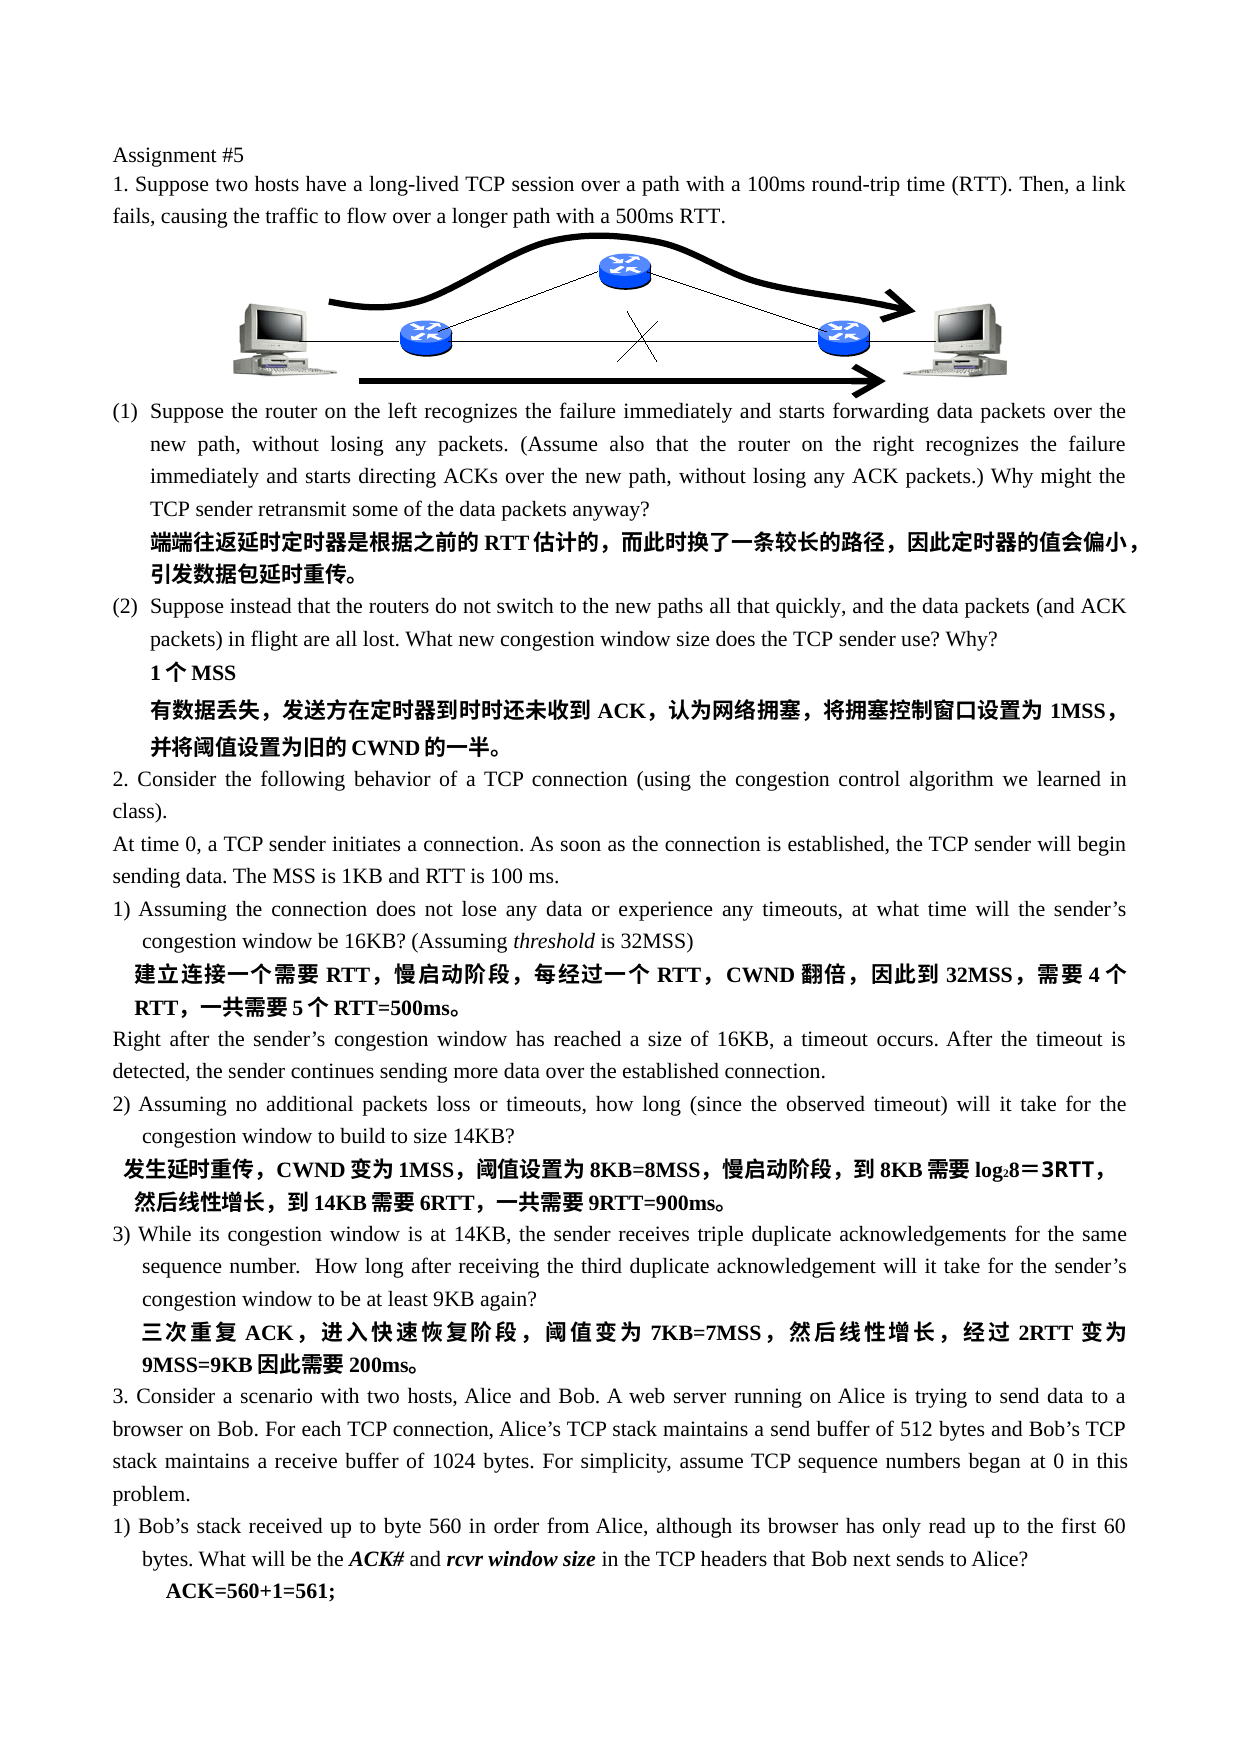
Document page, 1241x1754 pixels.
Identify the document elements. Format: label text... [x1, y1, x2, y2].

picture [225, 301, 345, 379]
picture [895, 301, 1015, 380]
text At time 0, a TCP sender initiates a connection. As soon as the connection is established, the TCP sender will begin sending data. The MSS is 1KB and RTT is 100 ms. [112, 827, 1128, 892]
text 有数据丢失，发送方在定时器到时时还未收到ACK，认为网络拥塞，将拥塞控制窗口设置为1MSS，并将阈值设置为旧的CWND的一半。 [150, 687, 1128, 762]
text Assignment #5 [112, 129, 1128, 167]
list Suppose instead that the routers do not switch to the new paths all that quickly, and the data packets (and ACK packets) in flight are all lost. What new congestion window size does the TCP sender use? Why? [112, 589, 1128, 654]
text 三次重复ACK，进入快速恢复阶段，阈值变为7KB=7MSS，然后线性增长，经过2RTT变为9MSS=9KB因此需要200ms。 [112, 1314, 1128, 1379]
text 发生延时重传，CWND变为1MSS，阈值设置为8KB=8MSS，慢启动阶段，到8KB需要log28＝3RTT， [112, 1152, 1128, 1184]
text 1. Suppose two hosts have a long-lived TCP session over a path with a 100ms round-trip time (RTT). Then, a link fails, causing the traffic to flow over a longer path with a 500ms RTT. [112, 167, 1128, 232]
text 2) Assuming no additional packets loss or timeouts, how long (since the observed timeout) will it take for the congestion window to build to size 14KB? [112, 1087, 1128, 1152]
text 1) Bob’s stack received up to byte 560 in order from Alice, although its browser has only read up to the first 60 bytes. What will be the ACK# and rcvr window size in the TCP headers that Bob next sends to Alice? [112, 1509, 1128, 1574]
list Suppose the router on the left recognizes the failure immediately and starts forwarding data packets over the new path, without losing any packets. (Assume also that the router on the right recognizes the failure immediately and starts directing ACKs over the new path, without losing any ACK packets.) Why might the TCP sender retransmit some of the data packets anyway? [112, 394, 1128, 524]
text ACK=560+1=561; [134, 1574, 1128, 1607]
list 1个MSS [150, 654, 1128, 687]
list 端端往返延时定时器是根据之前的RTT估计的，而此时换了一条较长的路径，因此定时器的值会偏小，引发数据包延时重传。 [150, 524, 1128, 589]
text 然后线性增长，到14KB需要6RTT，一共需要9RTT=900ms。 [112, 1184, 1128, 1217]
text 1) Assuming the connection does not lose any data or experience any timeouts, at what time will the sender’s congestion window be 16KB? (Assuming threshold is 32MSS) [112, 892, 1128, 957]
text 2. Consider the following behavior of a TCP connection (using the congestion control algorithm we learned in class). [112, 762, 1128, 827]
text 3) While its congestion window is at 14KB, the sender receives triple duplicate acknowledgements for the same sequence number. How long after receiving the third duplicate acknowledgement will it take for the sender’s congestion window to be at least 9KB again? [112, 1217, 1128, 1314]
text 建立连接一个需要RTT，慢启动阶段，每经过一个RTT，CWND翻倍，因此到32MSS，需要4个RTT，一共需要5个RTT=500ms。 [134, 957, 1128, 1022]
text 3. Consider a scenario with two hosts, Alice and Bob. A web server running on Alice is trying to send data to a browser on Bob. For each TCP connection, Alice’s TCP stack maintains a send buffer of 512 bytes and Bob’s TCP stack maintains a receive buffer of 1024 bytes. For simplicity, assume TCP sequence numbers began at 0 in this problem. [112, 1379, 1128, 1509]
text Right after the sender’s congestion window has reached a size of 16KB, a timeout occurs. After the timeout is detected, the sender continues sending more data over the established connection. [112, 1022, 1128, 1087]
